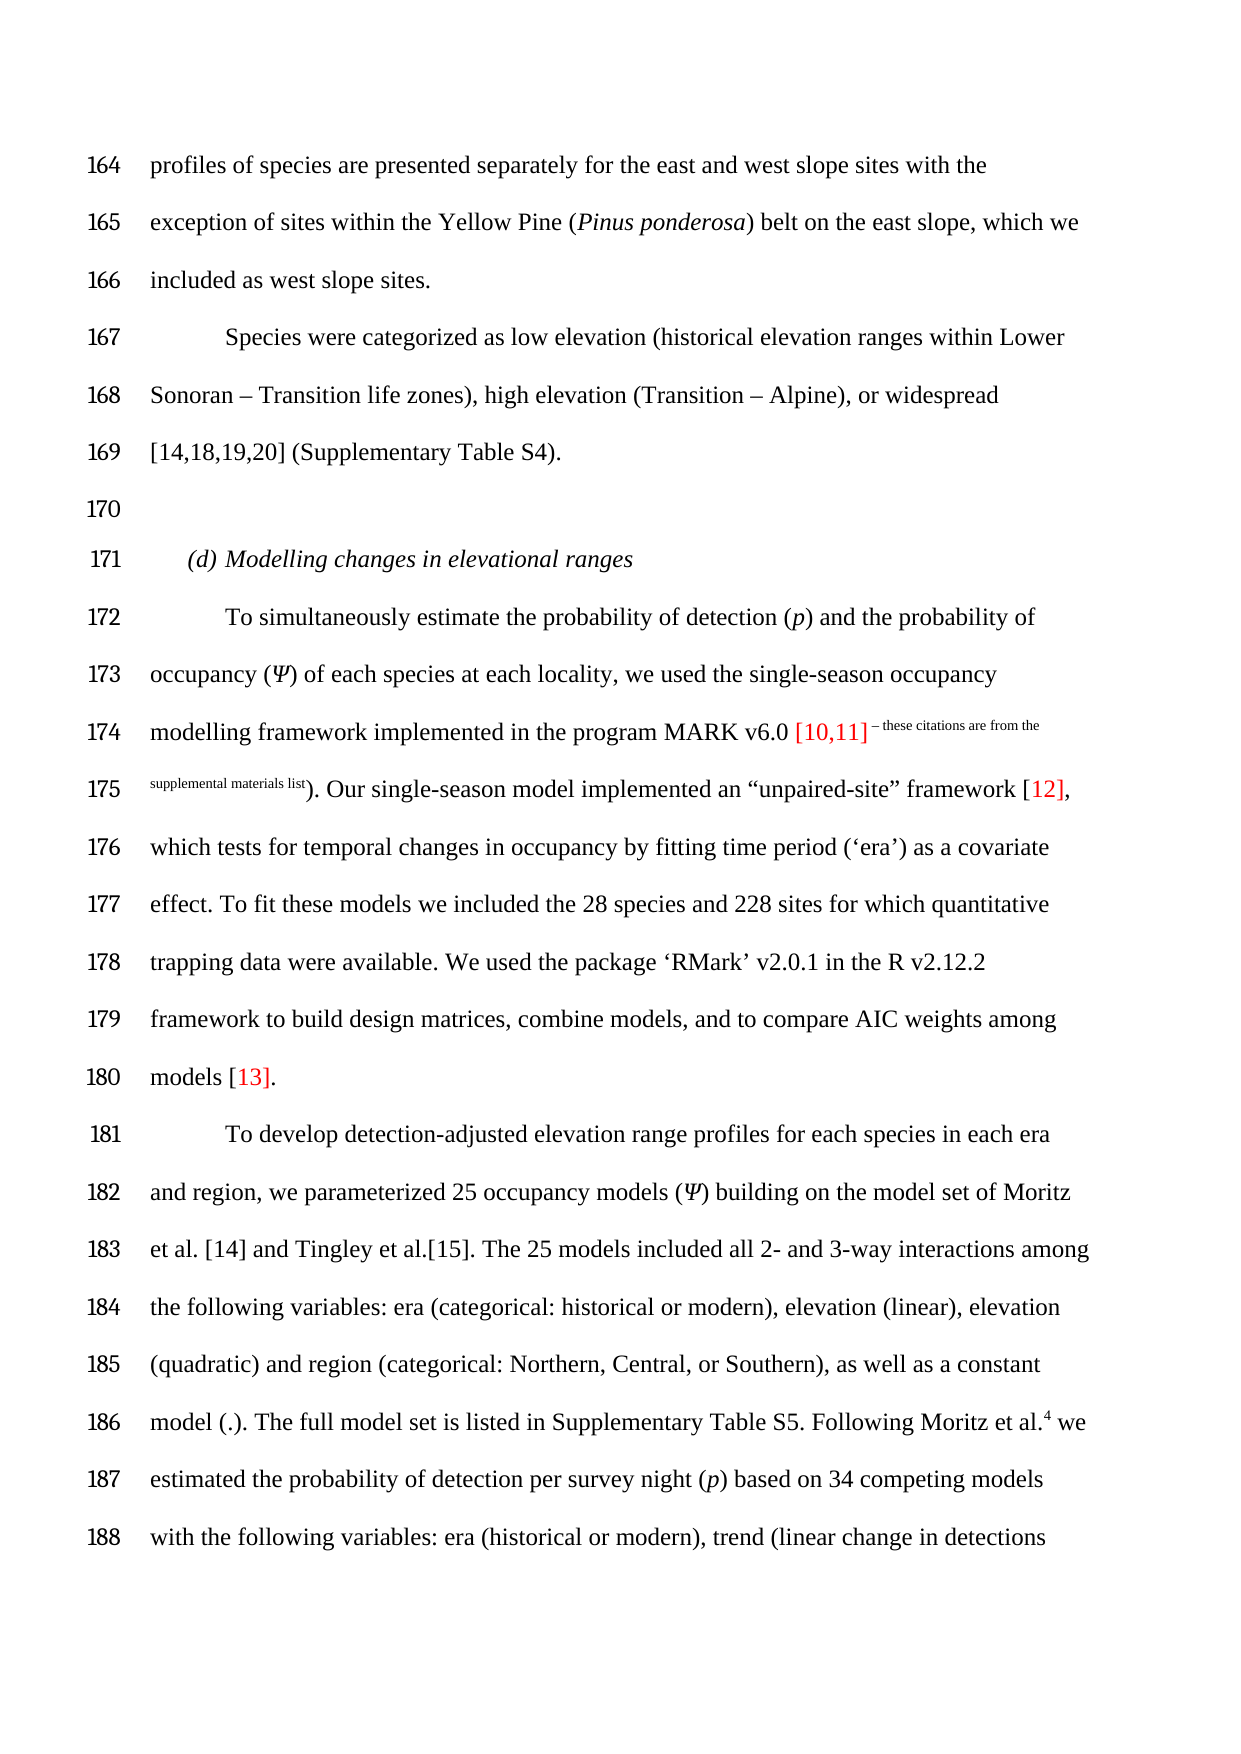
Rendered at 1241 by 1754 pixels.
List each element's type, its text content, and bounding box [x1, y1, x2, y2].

text Species were categorized as low elevation (historical elevation ranges within Lower Sonoran – Transition life zones), high elevation (Transition – Alpine), or widespread [14,18,19,20] (Supplementary Table S4). [150, 322, 1090, 466]
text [150, 1119, 1090, 1551]
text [150, 150, 1090, 294]
text To simultaneously estimate the probability of detection (p) and the probability of occupancy (Ψ) of each species at each locality, we used the single-season occupancy modelling framework implemented in the program MARK v6.0 [10,11] – these citations are from the supplemental materials list). Our single-season model implemented an “unpaired-site” framework [12], which tests for temporal changes in occupancy by fitting time period (‘era’) as a covariate effect. To fit these models we included the 28 species and 228 sites for which quantitative trapping data were available. We used the package ‘RMark’ v2.0.1 in the R v2.12.2 framework to build design matrices, combine models, and to compare AIC weights among models [13]. [150, 602, 1090, 1091]
subtitle Modelling changes in elevational ranges [187, 544, 1090, 573]
